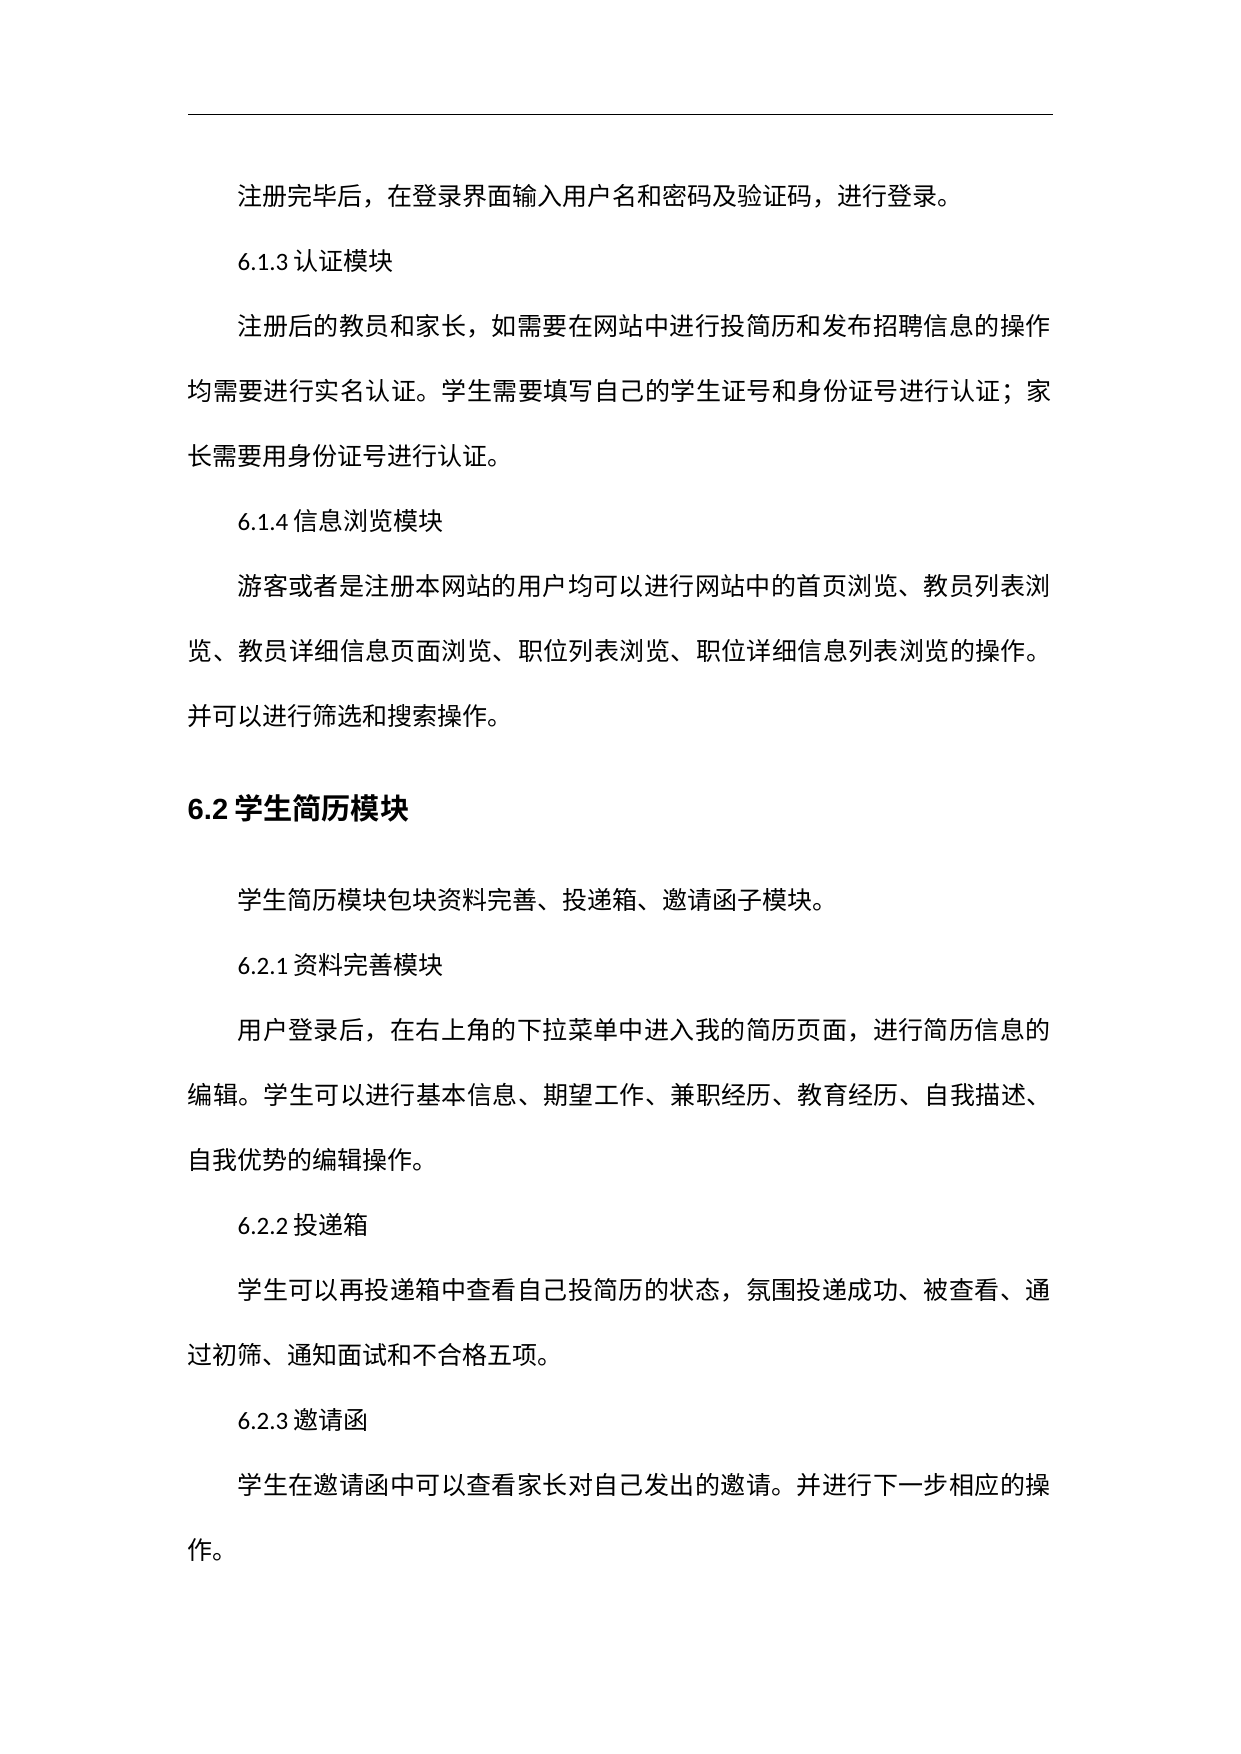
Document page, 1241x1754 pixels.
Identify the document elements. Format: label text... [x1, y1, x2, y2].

text 学生简历模块包块资料完善、投递箱、邀请函子模块。 [187, 866, 1053, 931]
text 注册完毕后，在登录界面输入用户名和密码及验证码，进行登录。 [187, 162, 1053, 227]
text 学生可以再投递箱中查看自己投简历的状态，氛围投递成功、被查看、通过初筛、通知面试和不合格五项。 [187, 1256, 1053, 1386]
text 游客或者是注册本网站的用户均可以进行网站中的首页浏览、教员列表浏览、教员详细信息页面浏览、职位列表浏览、职位详细信息列表浏览的操作。并可以进行筛选和搜索操作。 [187, 552, 1053, 747]
subtitle 6.2学生简历模块 [187, 774, 1053, 839]
text 用户登录后，在右上角的下拉菜单中进入我的简历页面，进行简历信息的编辑。学生可以进行基本信息、期望工作、兼职经历、教育经历、自我描述、自我优势的编辑操作。 [187, 996, 1053, 1191]
text 注册后的教员和家长，如需要在网站中进行投简历和发布招聘信息的操作均需要进行实名认证。学生需要填写自己的学生证号和身份证号进行认证；家长需要用身份证号进行认证。 [187, 292, 1053, 487]
text 6.2.2投递箱 [187, 1191, 1053, 1256]
text 学生在邀请函中可以查看家长对自己发出的邀请。并进行下一步相应的操作。 [187, 1451, 1053, 1581]
text 6.1.3认证模块 [187, 227, 1053, 292]
text 6.1.4信息浏览模块 [187, 487, 1053, 552]
text 6.2.3邀请函 [187, 1386, 1053, 1451]
text 6.2.1资料完善模块 [187, 931, 1053, 996]
